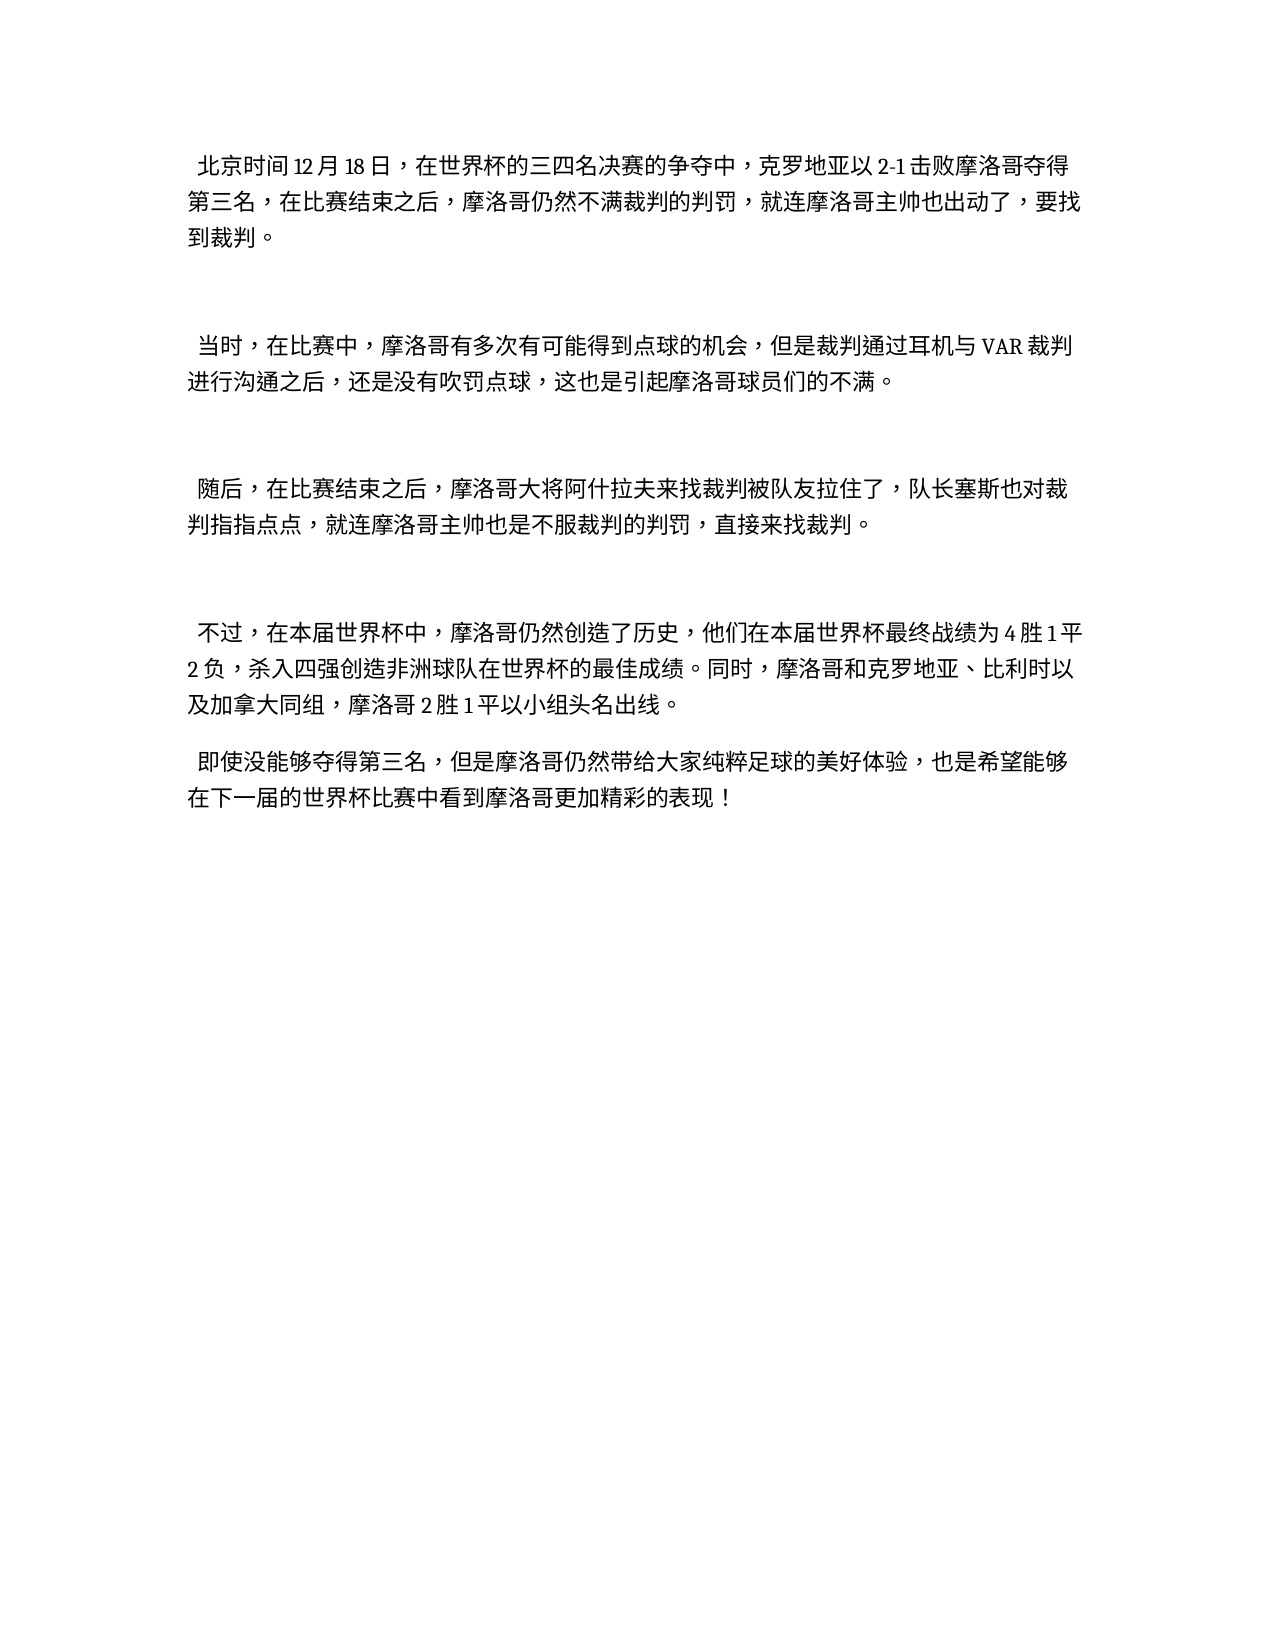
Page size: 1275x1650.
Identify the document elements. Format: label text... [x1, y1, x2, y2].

text 北京时间12月18日，在世界杯的三四名决赛的争夺中，克罗地亚以2-1击败摩洛哥夺得第三名，在比赛结束之后，摩洛哥仍然不满裁判的判罚，就连摩洛哥主帅也出动了，要找到裁判。 [187, 150, 1087, 253]
text 不过，在本届世界杯中，摩洛哥仍然创造了历史，他们在本届世界杯最终战绩为4胜1平2负，杀入四强创造非洲球队在世界杯的最佳成绩。同时，摩洛哥和克罗地亚、比利时以及加拿大同组，摩洛哥2胜1平以小组头名出线。 [187, 617, 1087, 720]
text 即使没能够夺得第三名，但是摩洛哥仍然带给大家纯粹足球的美好体验，也是希望能够在下一届的世界杯比赛中看到摩洛哥更加精彩的表现！ [187, 746, 1087, 813]
text 随后，在比赛结束之后，摩洛哥大将阿什拉夫来找裁判被队友拉住了，队长塞斯也对裁判指指点点，就连摩洛哥主帅也是不服裁判的判罚，直接来找裁判。 [187, 473, 1087, 541]
text 当时，在比赛中，摩洛哥有多次有可能得到点球的机会，但是裁判通过耳机与VAR裁判进行沟通之后，还是没有吹罚点球，这也是引起摩洛哥球员们的不满。 [187, 330, 1087, 397]
